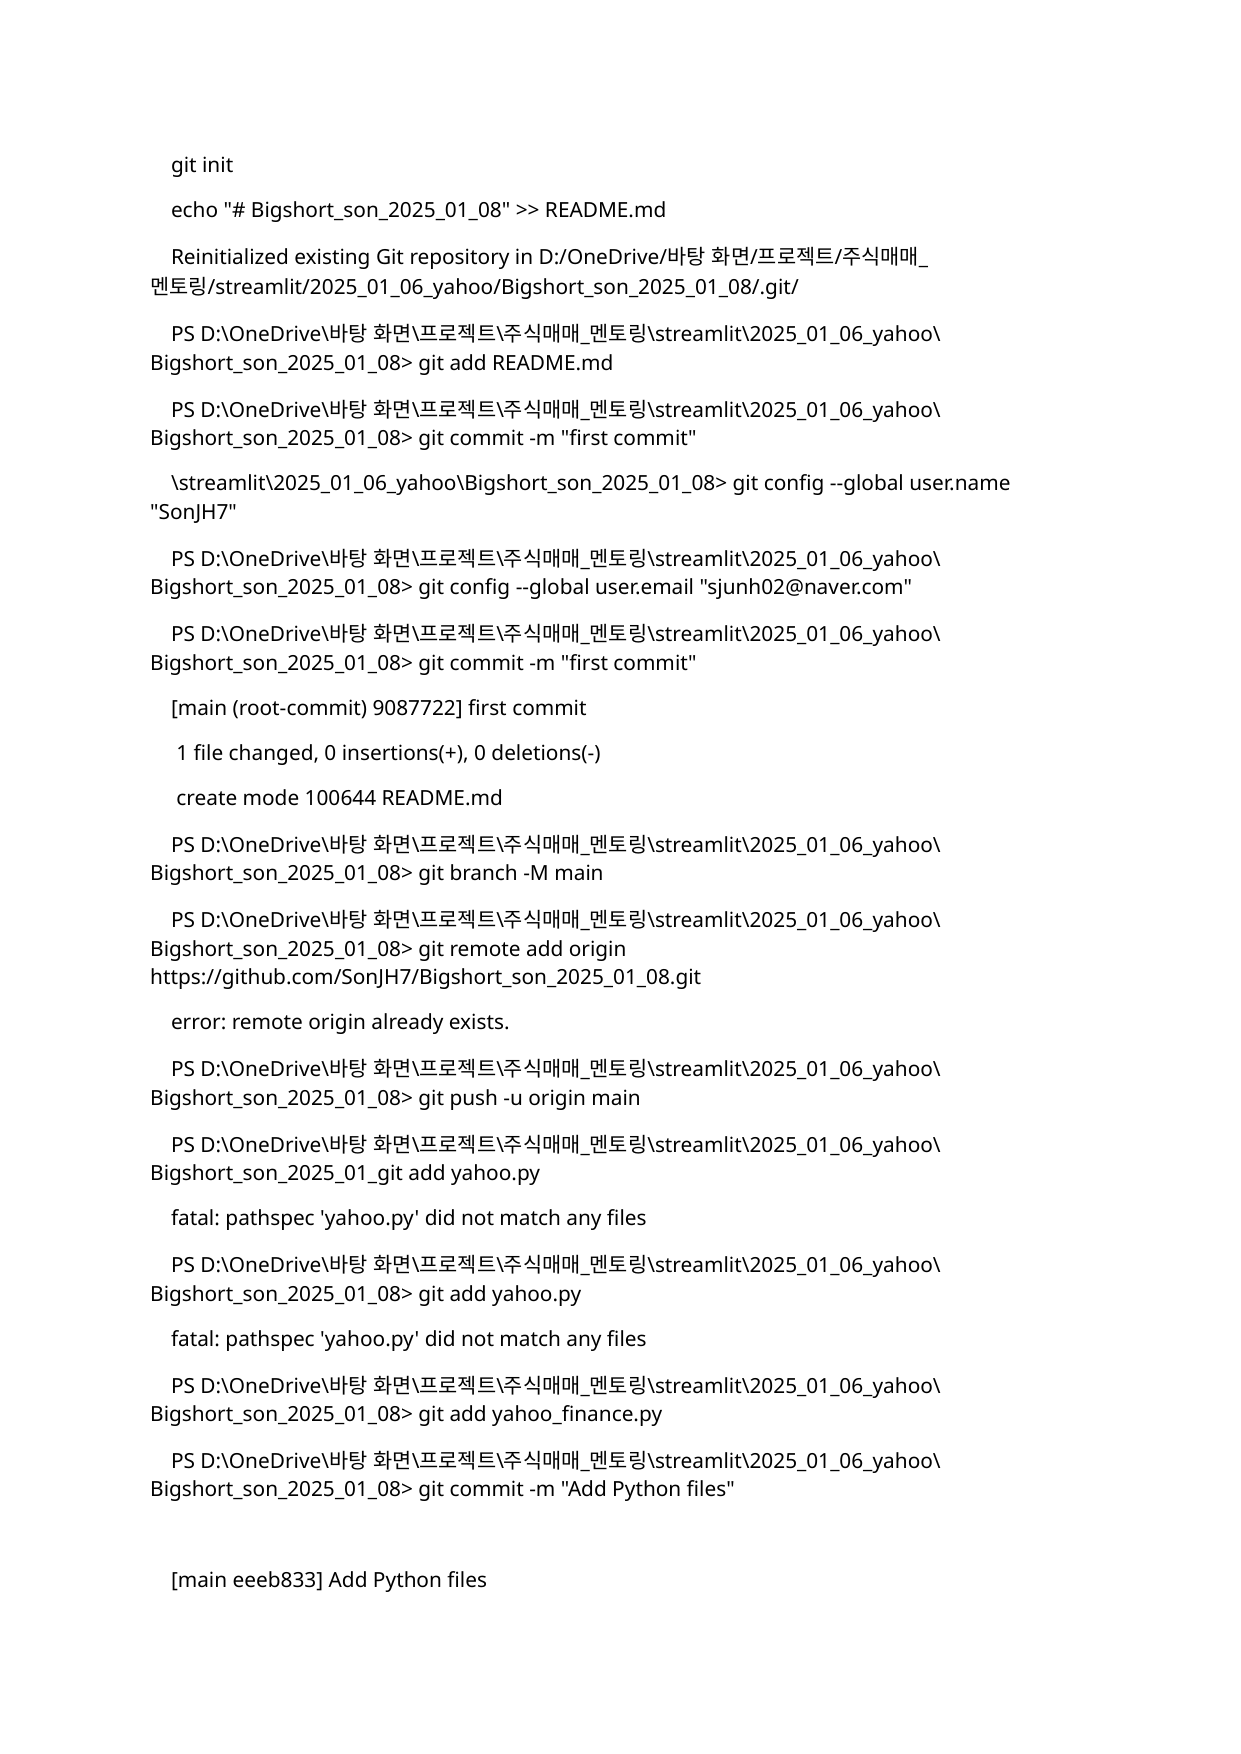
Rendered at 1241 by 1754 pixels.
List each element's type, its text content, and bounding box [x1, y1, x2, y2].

text PS D:\OneDrive\바탕 화면\프로젝트\주식매매_멘토링\streamlit\2025_01_06_yahoo\Bigshort_son_2025_01_08> git add yahoo_finance.py [150, 1369, 1090, 1428]
text PS D:\OneDrive\바탕 화면\프로젝트\주식매매_멘토링\streamlit\2025_01_06_yahoo\Bigshort_son_2025_01_08> git commit -m "first commit" [150, 393, 1090, 452]
text PS D:\OneDrive\바탕 화면\프로젝트\주식매매_멘토링\streamlit\2025_01_06_yahoo\Bigshort_son_2025_01_08> git push -u origin main [150, 1052, 1090, 1111]
text PS D:\OneDrive\바탕 화면\프로젝트\주식매매_멘토링\streamlit\2025_01_06_yahoo\Bigshort_son_2025_01_08> git add README.md [150, 317, 1090, 376]
text [main (root-commit) 9087722] first commit [150, 693, 1090, 721]
text PS D:\OneDrive\바탕 화면\프로젝트\주식매매_멘토링\streamlit\2025_01_06_yahoo\Bigshort_son_2025_01_08> git add yahoo.py [150, 1248, 1090, 1307]
text create mode 100644 README.md [150, 783, 1090, 811]
text fatal: pathspec 'yahoo.py' did not match any files [150, 1324, 1090, 1352]
text PS D:\OneDrive\바탕 화면\프로젝트\주식매매_멘토링\streamlit\2025_01_06_yahoo\Bigshort_son_2025_01_08> git remote add origin https://github.com/SonJH7/Bigshort_son_2025_01_08.git [150, 903, 1090, 991]
text git init [150, 150, 1090, 178]
text PS D:\OneDrive\바탕 화면\프로젝트\주식매매_멘토링\streamlit\2025_01_06_yahoo\Bigshort_son_2025_01_08> git branch -M main [150, 828, 1090, 887]
text PS D:\OneDrive\바탕 화면\프로젝트\주식매매_멘토링\streamlit\2025_01_06_yahoo\Bigshort_son_2025_01_git add yahoo.py [150, 1128, 1090, 1187]
text PS D:\OneDrive\바탕 화면\프로젝트\주식매매_멘토링\streamlit\2025_01_06_yahoo\Bigshort_son_2025_01_08> git commit -m "Add Python files" [150, 1444, 1090, 1503]
text PS D:\OneDrive\바탕 화면\프로젝트\주식매매_멘토링\streamlit\2025_01_06_yahoo\Bigshort_son_2025_01_08> git commit -m "first commit" [150, 617, 1090, 676]
text [main eeeb833] Add Python files [150, 1565, 1090, 1593]
text echo "# Bigshort_son_2025_01_08" >> README.md [150, 195, 1090, 223]
text fatal: pathspec 'yahoo.py' did not match any files [150, 1203, 1090, 1232]
text Reinitialized existing Git repository in D:/OneDrive/바탕 화면/프로젝트/주식매매_멘토링/streamlit/2025_01_06_yahoo/Bigshort_son_2025_01_08/.git/ [150, 240, 1090, 301]
text PS D:\OneDrive\바탕 화면\프로젝트\주식매매_멘토링\streamlit\2025_01_06_yahoo\Bigshort_son_2025_01_08> git config --global user.email "sjunh02@naver.com" [150, 542, 1090, 601]
text error: remote origin already exists. [150, 1007, 1090, 1036]
text 1 file changed, 0 insertions(+), 0 deletions(-) [150, 738, 1090, 766]
text \streamlit\2025_01_06_yahoo\Bigshort_son_2025_01_08> git config --global user.name "SonJH7" [150, 468, 1090, 525]
